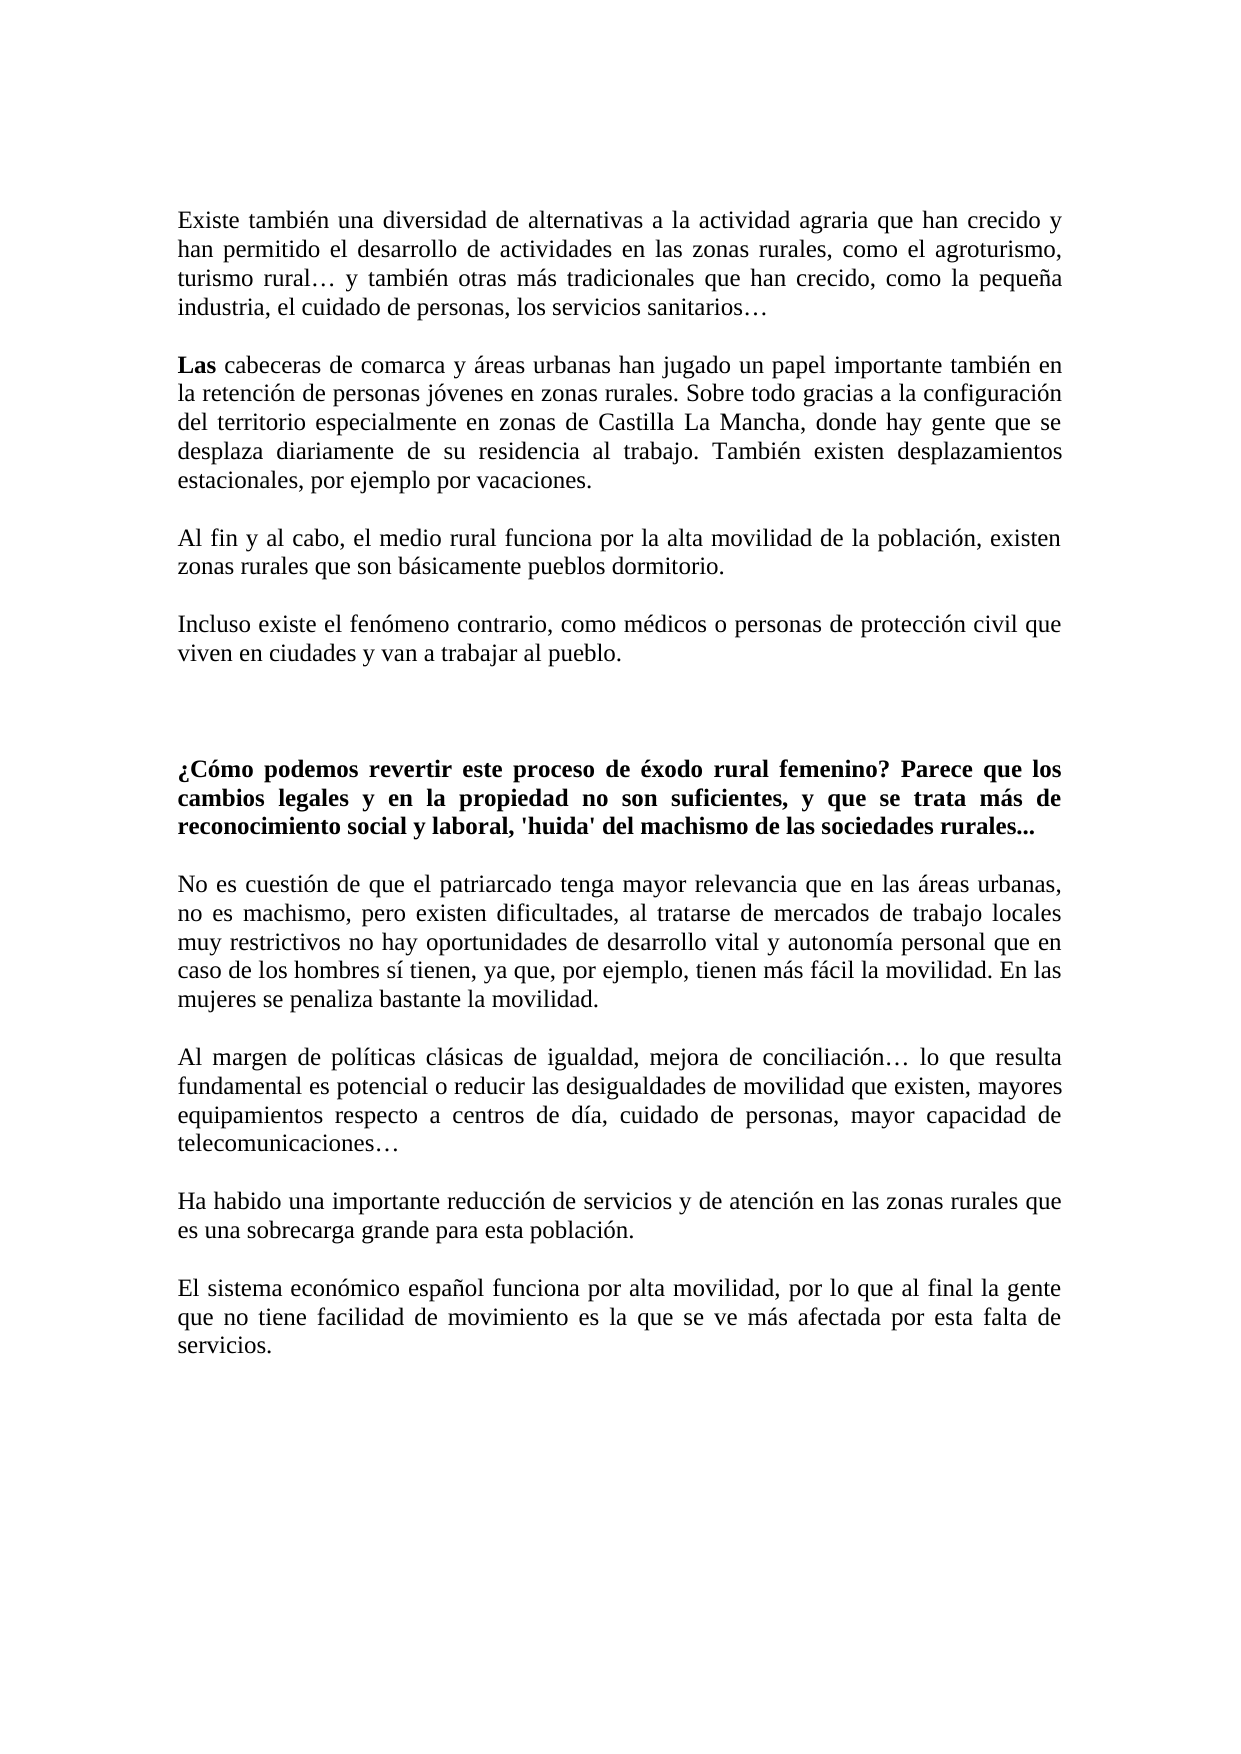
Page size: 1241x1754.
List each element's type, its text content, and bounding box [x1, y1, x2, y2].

text Las cabeceras de comarca y áreas urbanas han jugado un papel importante también en la retención de personas jóvenes en zonas rurales. Sobre todo gracias a la configuración del territorio especialmente en zonas de Castilla La Mancha, donde hay gente que se desplaza diariamente de su residencia al trabajo. También existen desplazamientos estacionales, por ejemplo por vacaciones. [177, 350, 1063, 493]
text Incluso existe el fenómeno contrario, como médicos o personas de protección civil que viven en ciudades y van a trabajar al pueblo. [177, 609, 1063, 667]
text ¿Cómo podemos revertir este proceso de éxodo rural femenino? Parece que los cambios legales y en la propiedad no son suficientes, y que se trata más de reconocimiento social y laboral, 'huida' del machismo de las sociedades rurales... [177, 754, 1063, 840]
text El sistema económico español funciona por alta movilidad, por lo que al final la gente que no tiene facilidad de movimiento es la que se ve más afectada por esta falta de servicios. [177, 1273, 1063, 1359]
text Al margen de políticas clásicas de igualdad, mejora de conciliación… lo que resulta fundamental es potencial o reducir las desigualdades de movilidad que existen, mayores equipamientos respecto a centros de día, cuidado de personas, mayor capacidad de telecomunicaciones… [177, 1042, 1063, 1157]
text Ha habido una importante reducción de servicios y de atención en las zonas rurales que es una sobrecarga grande para esta población. [177, 1186, 1063, 1244]
text No es cuestión de que el patriarcado tenga mayor relevancia que en las áreas urbanas, no es machismo, pero existen dificultades, al tratarse de mercados de trabajo locales muy restrictivos no hay oportunidades de desarrollo vital y autonomía personal que en caso de los hombres sí tienen, ya que, por ejemplo, tienen más fácil la movilidad. En las mujeres se penaliza bastante la movilidad. [177, 869, 1063, 1013]
text Al fin y al cabo, el medio rural funciona por la alta movilidad de la población, existen zonas rurales que son básicamente pueblos dormitorio. [177, 523, 1063, 580]
text Existe también una diversidad de alternativas a la actividad agraria que han crecido y han permitido el desarrollo de actividades en las zonas rurales, como el agroturismo, turismo rural… y también otras más tradicionales que han crecido, como la pequeña industria, el cuidado de personas, los servicios sanitarios… [177, 206, 1063, 321]
